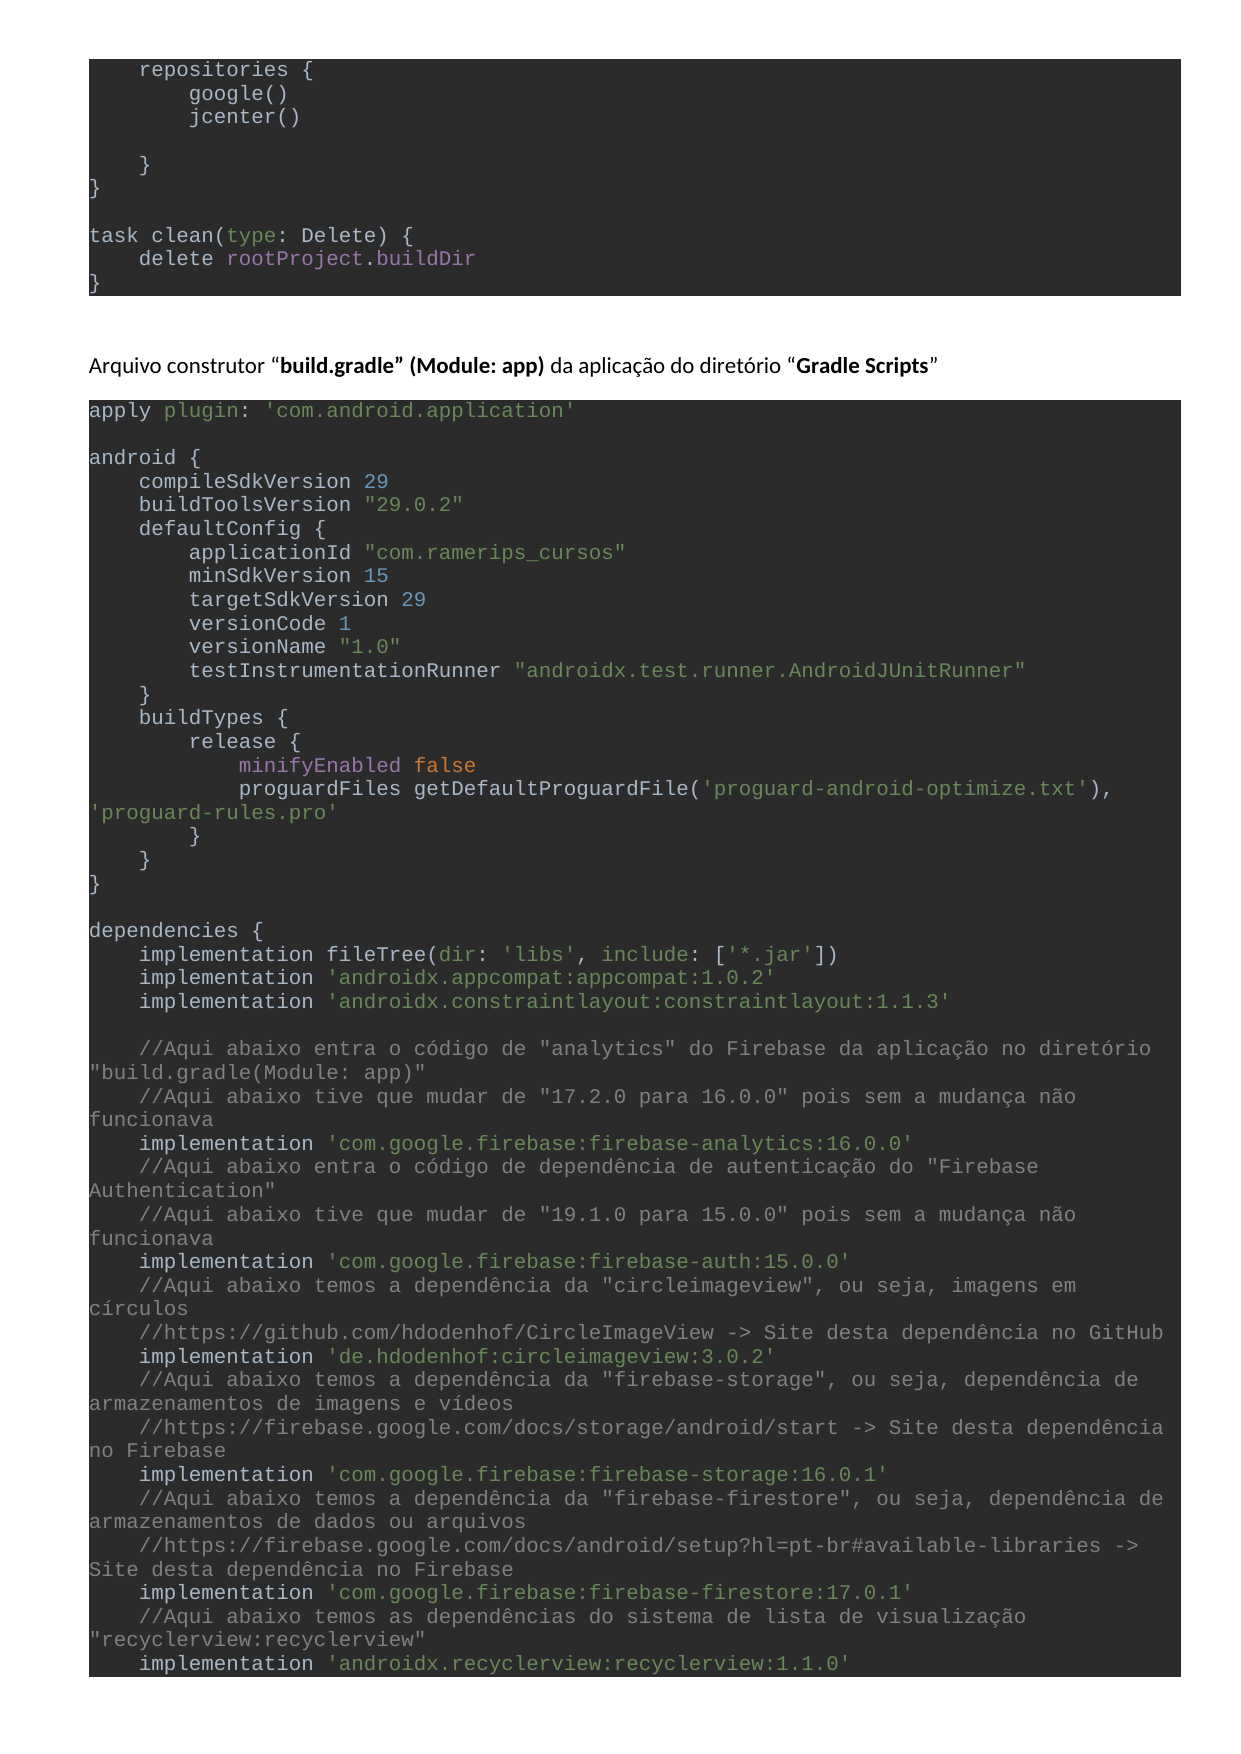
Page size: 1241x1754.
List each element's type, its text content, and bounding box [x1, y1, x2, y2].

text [89, 59, 1181, 296]
text Arquivo construtor “build.gradle” (Module: app) da aplicação do diretório “Gradle Scripts” [89, 352, 1181, 379]
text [89, 400, 1181, 1677]
